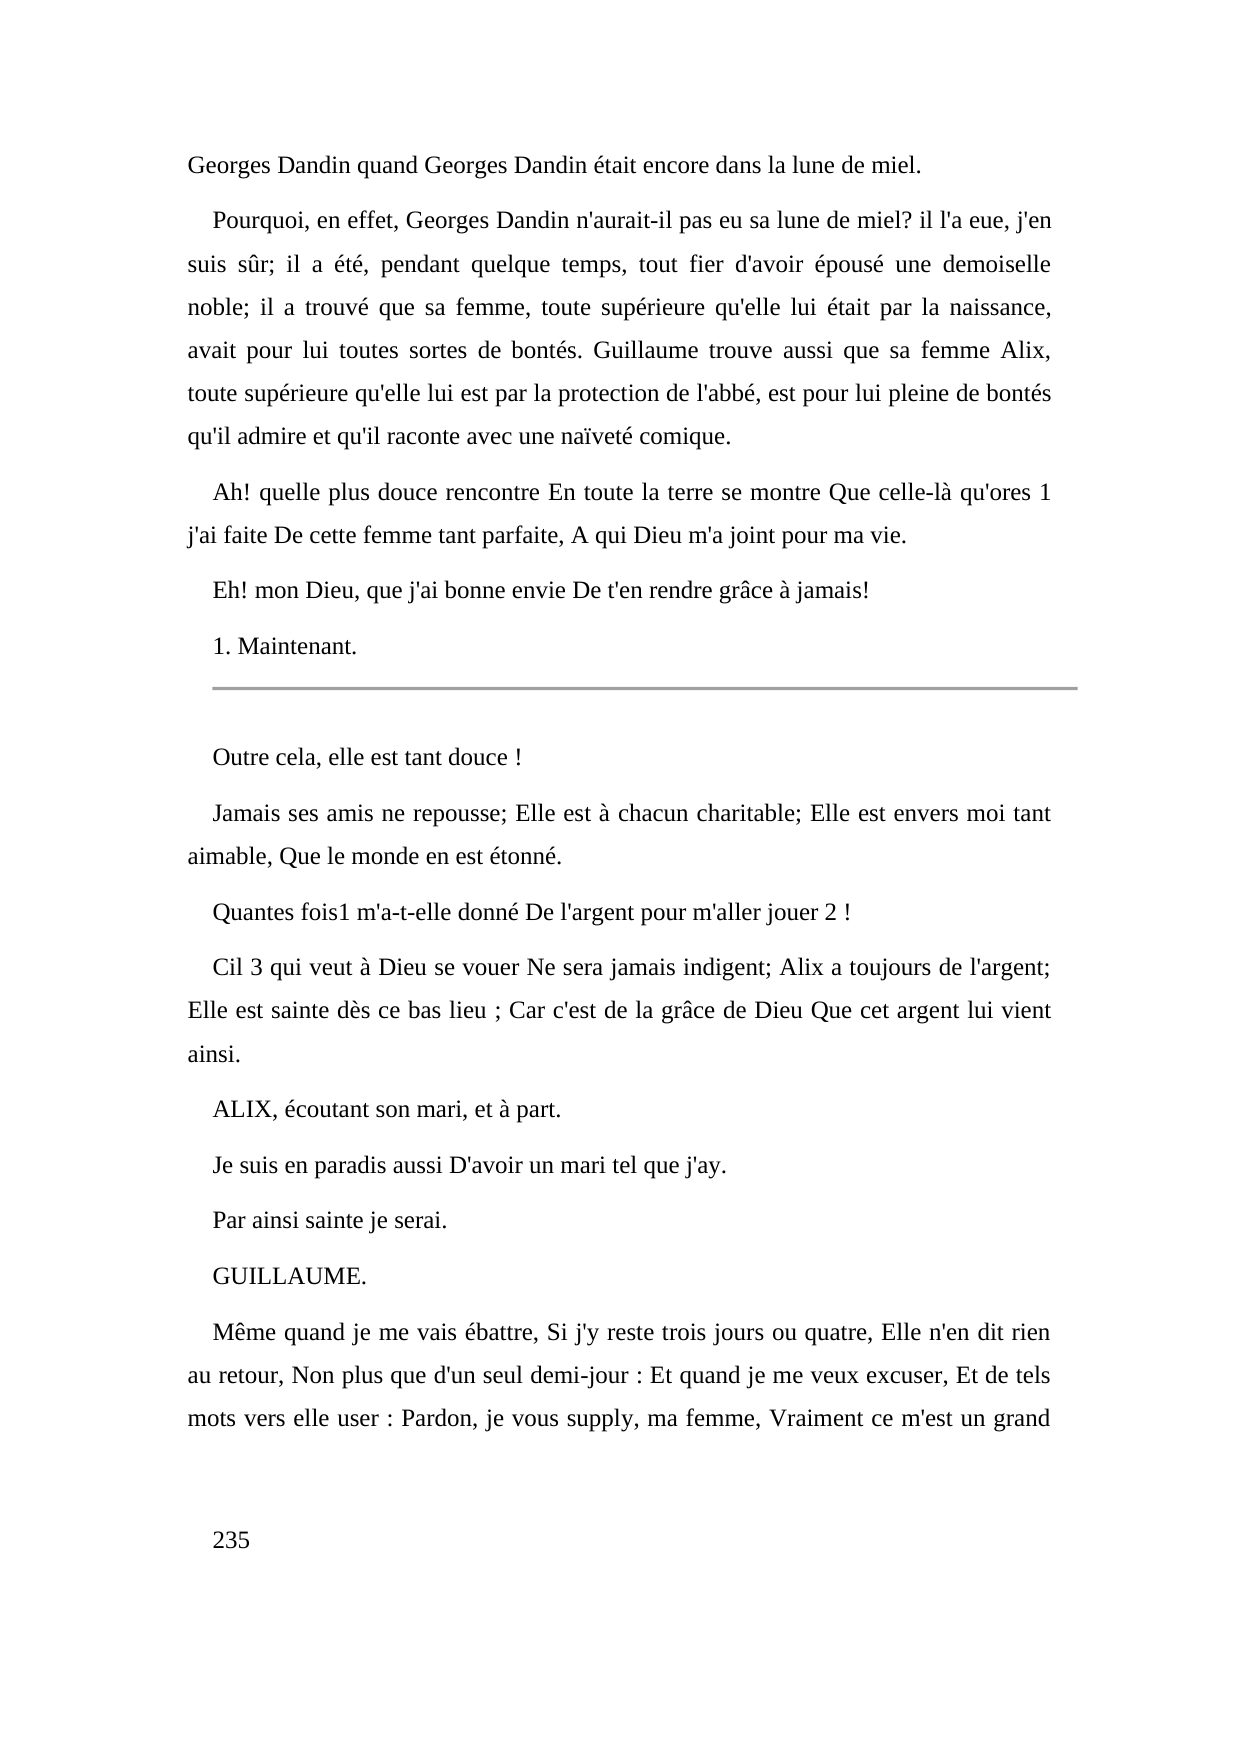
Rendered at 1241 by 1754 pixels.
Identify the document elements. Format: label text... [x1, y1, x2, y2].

text ALIX, écoutant son mari, et à part. [187, 1094, 1053, 1123]
text Quantes fois1 m'a-t-elle donné De l'argent pour m'aller jouer 2 ! [187, 897, 1053, 926]
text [187, 150, 1053, 179]
text 1. Maintenant. [187, 631, 1053, 660]
text Jamais ses amis ne repousse; Elle est à chacun charitable; Elle est envers moi tant aimable, Que le monde en est étonné. [187, 798, 1053, 870]
text Cil 3 qui veut à Dieu se vouer Ne sera jamais indigent; Alix a toujours de l'argent; Elle est sainte dès ce bas lieu ; Car c'est de la grâce de Dieu Que cet argent lui vient ainsi. [187, 952, 1053, 1067]
text Eh! mon Dieu, que j'ai bonne envie De t'en rendre grâce à jamais! [187, 576, 1053, 604]
text Ah! quelle plus douce rencontre En toute la terre se montre Que celle-là qu'ores 1 j'ai faite De cette femme tant parfaite, A qui Dieu m'a joint pour ma vie. [187, 477, 1053, 549]
text Pourquoi, en effet, Georges Dandin n'aurait-il pas eu sa lune de miel? il l'a eue, j'en suis sûr; il a été, pendant quelque temps, tout fier d'avoir épousé une demoiselle noble; il a trouvé que sa femme, toute supérieure qu'elle lui était par la naissance, avait pour lui toutes sortes de bontés. Guillaume trouve aussi que sa femme Alix, toute supérieure qu'elle lui est par la protection de l'abbé, est pour lui pleine de bontés qu'il admire et qu'il raconte avec une naïveté comique. [187, 206, 1053, 450]
text Je suis en paradis aussi D'avoir un mari tel que j'ay. [187, 1150, 1053, 1179]
text Par ainsi sainte je serai. [187, 1206, 1053, 1234]
text Outre cela, elle est tant douce ! [187, 742, 1053, 771]
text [187, 1317, 1053, 1432]
text GUILLAUME. [187, 1261, 1053, 1290]
